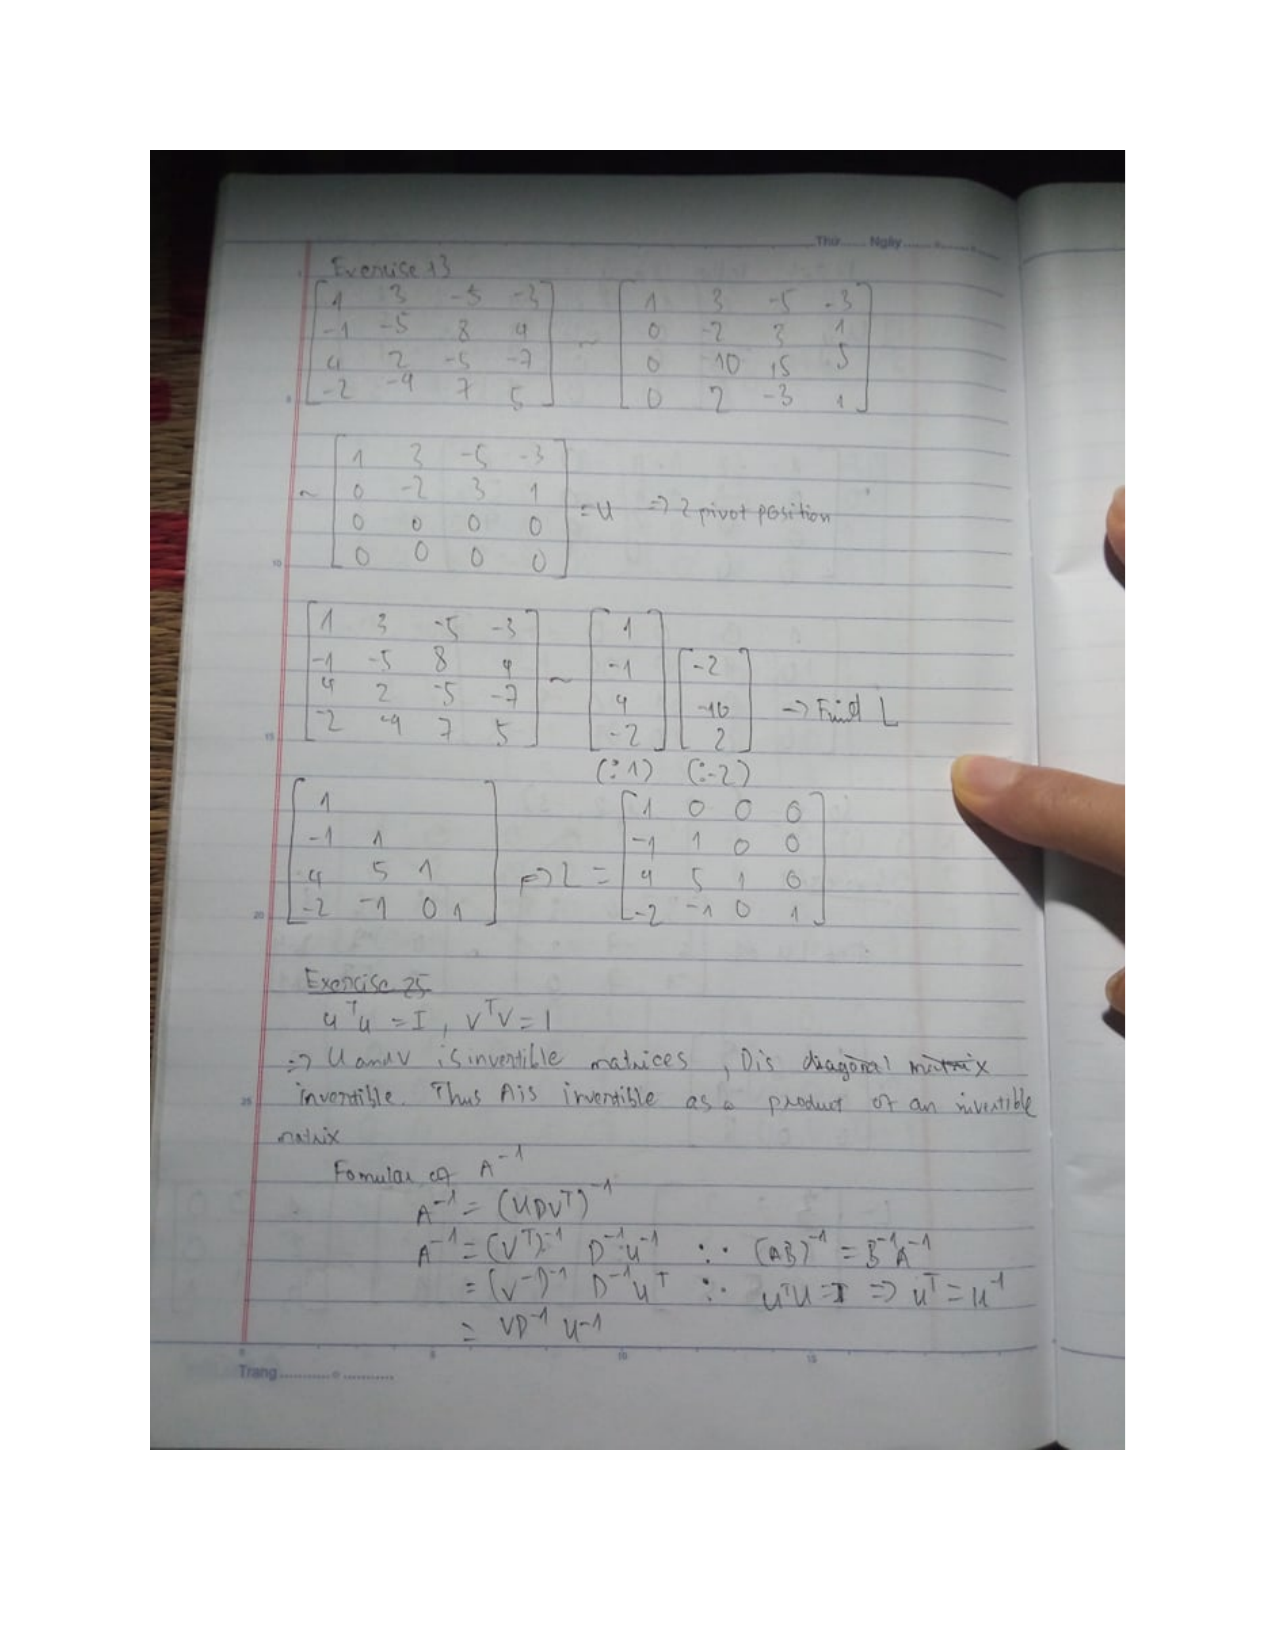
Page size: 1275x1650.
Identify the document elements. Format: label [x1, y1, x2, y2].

picture [150, 150, 1125, 1450]
